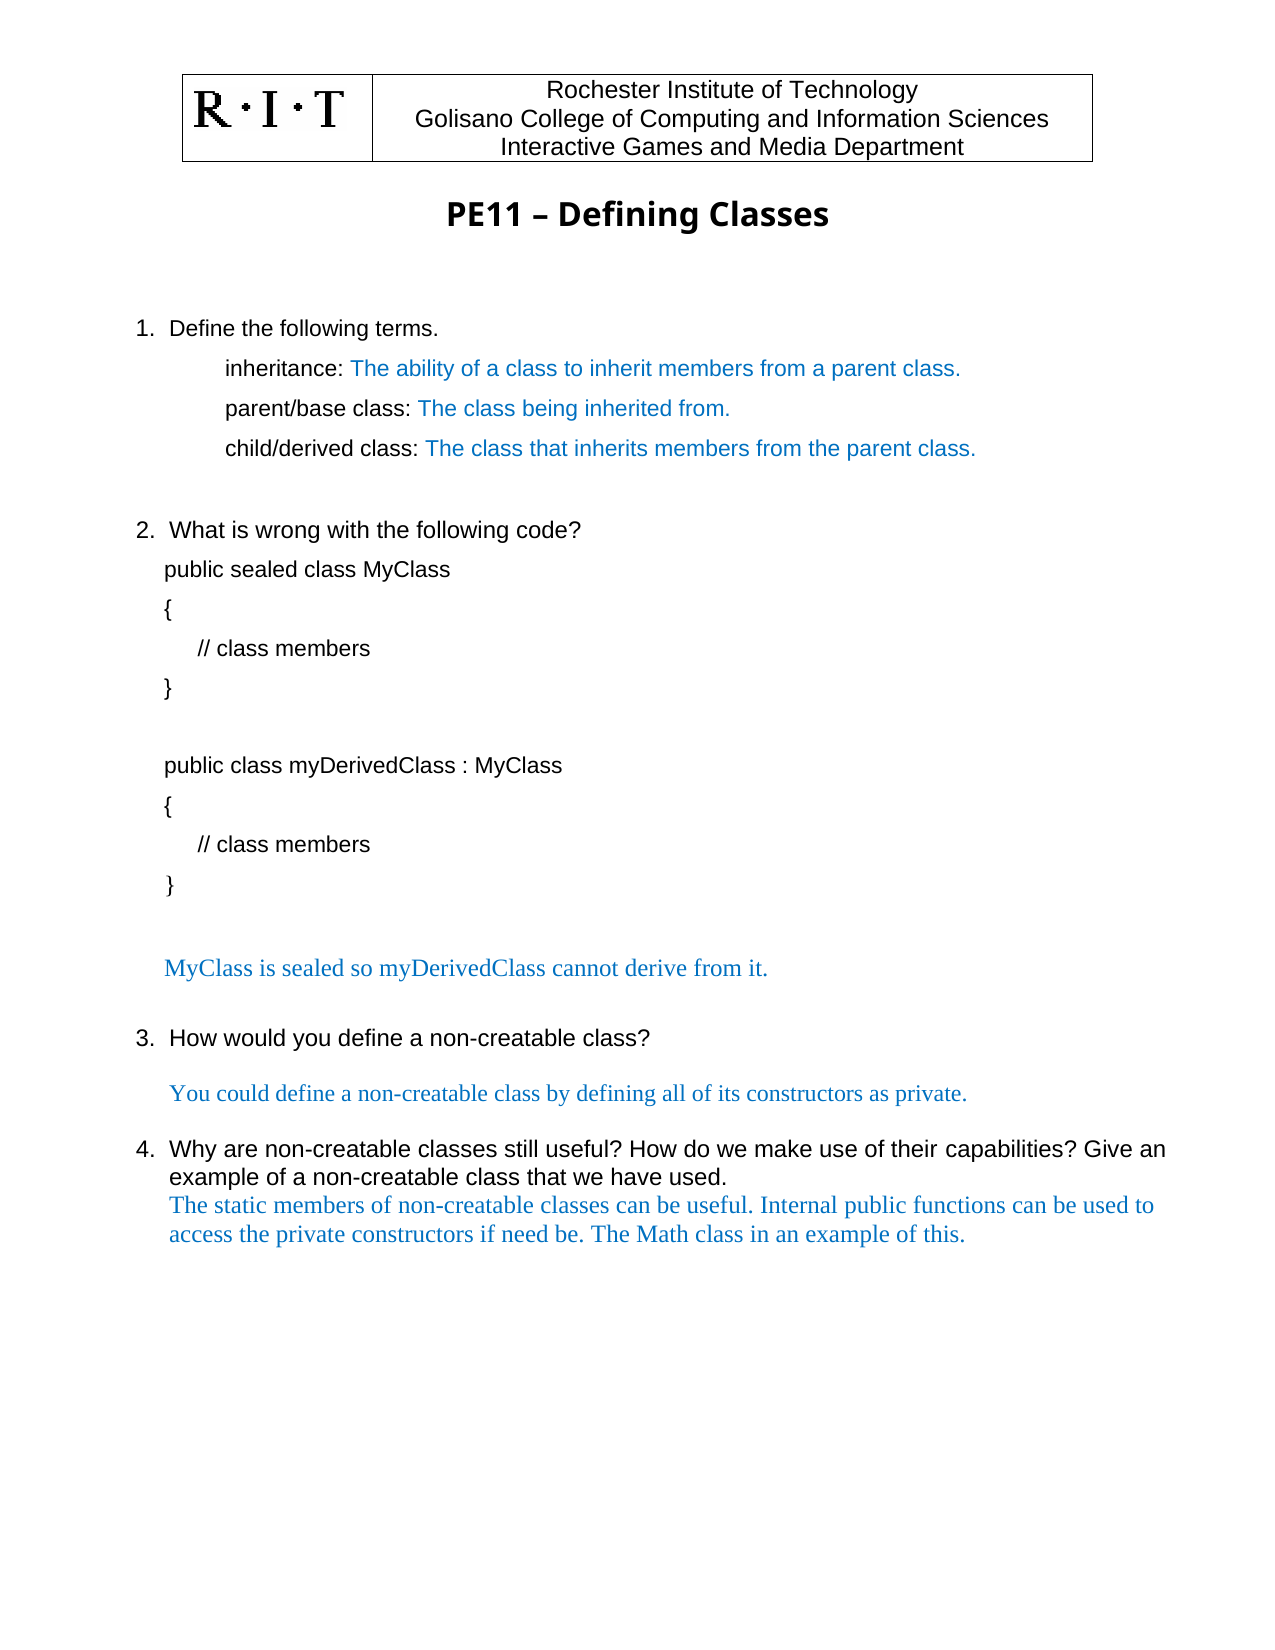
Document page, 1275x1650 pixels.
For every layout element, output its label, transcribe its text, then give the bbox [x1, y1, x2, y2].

list { [164, 595, 1200, 622]
text You could define a non-creatable class by defining all of its constructors as private. [169, 1079, 1200, 1107]
text MyClass is sealed so myDerivedClass cannot derive from it. [75, 953, 1200, 982]
list Why are non-creatable classes still useful? How do we make use of their capabilities? Give an example of a non-creatable class that we have used. [136, 1135, 1200, 1190]
list // class members [164, 634, 1200, 661]
list } [164, 674, 1200, 700]
list public class myDerivedClass : MyClass [164, 752, 1200, 779]
list What is wrong with the following code? [136, 516, 1200, 543]
list public sealed class MyClass [164, 556, 1200, 582]
text } [75, 870, 1200, 899]
list Define the following terms. [135, 313, 1200, 341]
list How would you define a non-creatable class? [135, 1024, 1200, 1052]
text The static members of non-creatable classes can be useful. Internal public functions can be used to access the private constructors if need be. The Math class in an example of this. [169, 1190, 1200, 1248]
list parent/base class: The class being inherited from. [169, 394, 1200, 421]
picture [194, 87, 348, 131]
subtitle PE11 – Defining Classes [75, 191, 1200, 236]
list child/derived class: The class that inherits members from the parent class. [169, 434, 1200, 461]
list { [164, 792, 1200, 818]
list inheritance: The ability of a class to inherit members from a parent class. [169, 355, 1200, 381]
list // class members [164, 831, 1200, 857]
